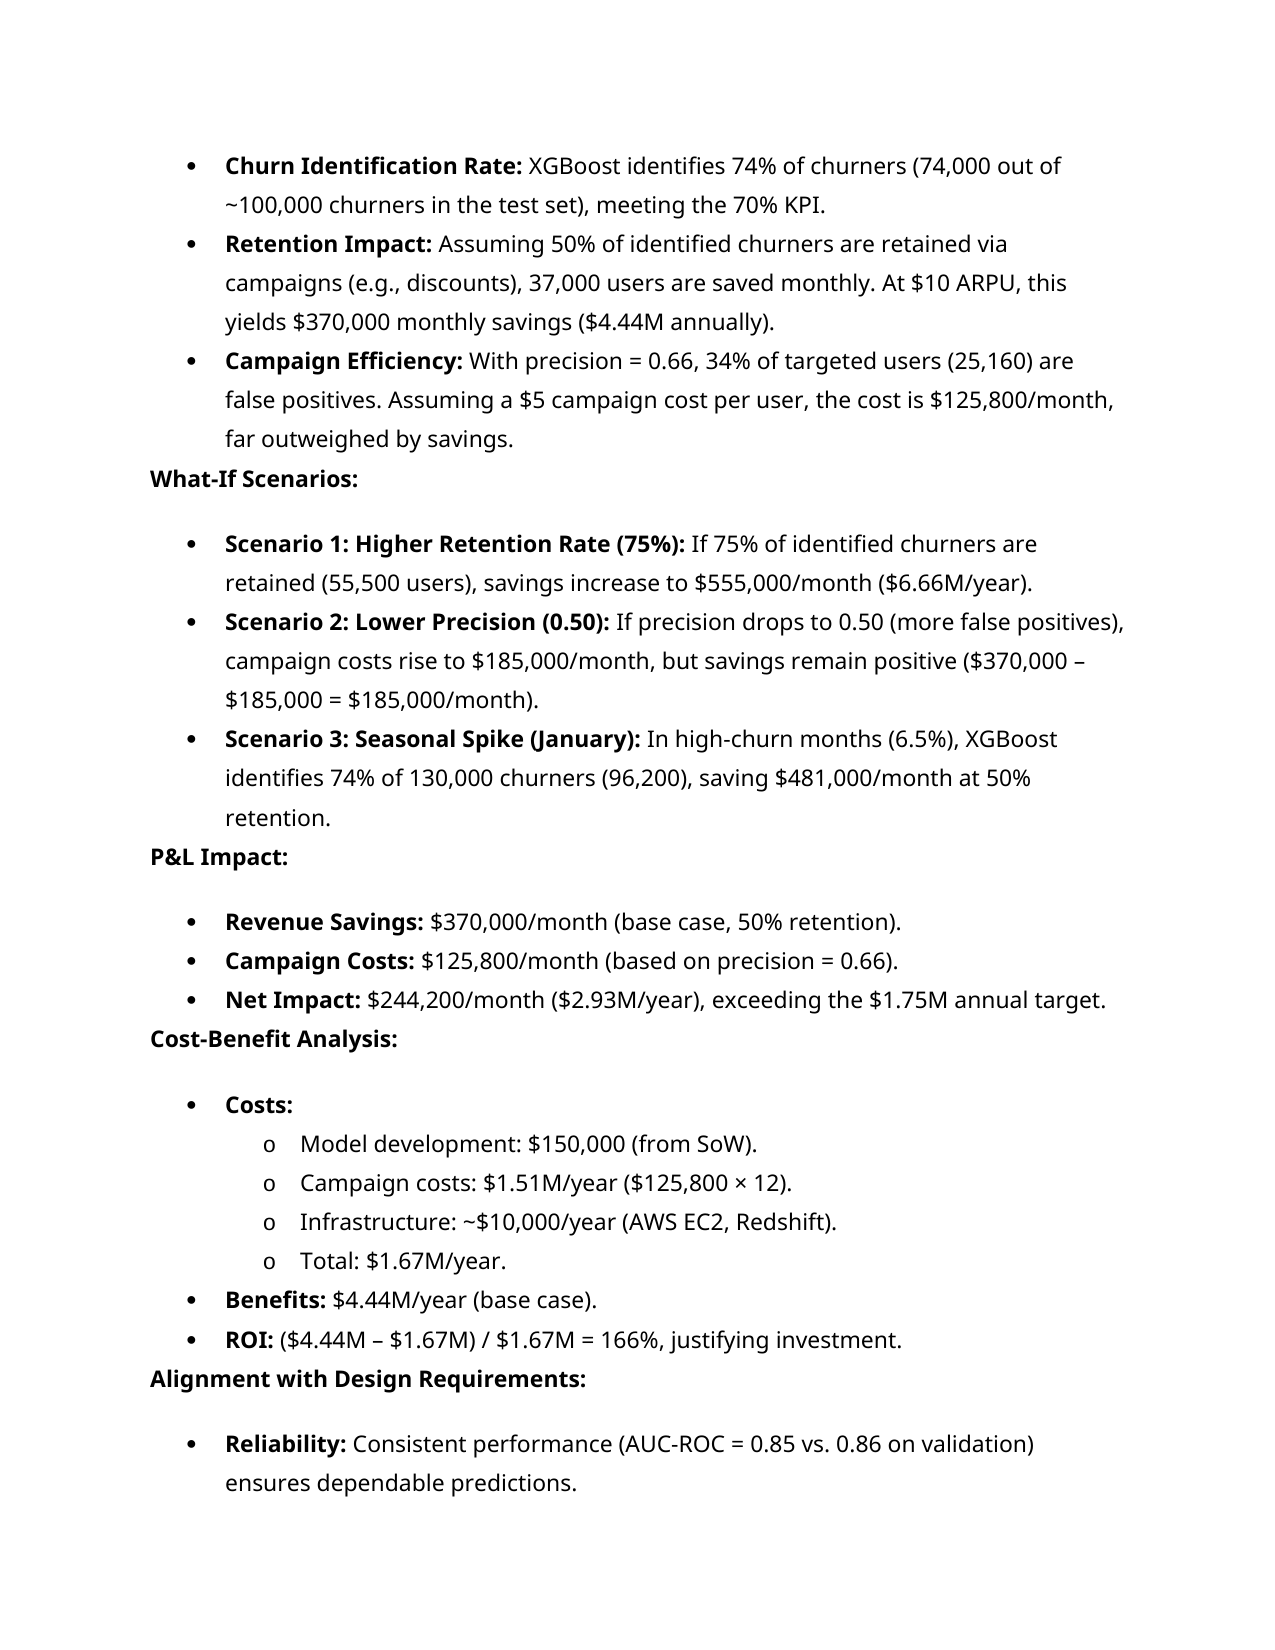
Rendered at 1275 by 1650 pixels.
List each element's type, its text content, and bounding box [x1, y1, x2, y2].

list Campaign Costs: $125,800/month (based on precision = 0.66). [187, 945, 1125, 976]
list Scenario 3: Seasonal Spike (January): In high-churn months (6.5%), XGBoost identifies 74% of 130,000 churners (96,200), saving $481,000/month at 50% retention. [187, 723, 1125, 833]
list Model development: $150,000 (from SoW). [262, 1128, 1125, 1159]
list Campaign Efficiency: With precision = 0.66, 34% of targeted users (25,160) are false positives. Assuming a $5 campaign cost per user, the cost is $125,800/month, far outweighed by savings. [187, 345, 1125, 455]
text Alignment with Design Requirements: [150, 1363, 1125, 1394]
list Retention Impact: Assuming 50% of identified churners are retained via campaigns (e.g., discounts), 37,000 users are saved monthly. At $10 ARPU, this yields $370,000 monthly savings ($4.44M annually). [187, 228, 1125, 337]
text Cost-Benefit Analysis: [150, 1023, 1125, 1054]
list Scenario 1: Higher Retention Rate (75%): If 75% of identified churners are retained (55,500 users), savings increase to $555,000/month ($6.66M/year). [187, 528, 1125, 598]
list Revenue Savings: $370,000/month (base case, 50% retention). [187, 906, 1125, 937]
list Infrastructure: ~$10,000/year (AWS EC2, Redshift). [262, 1206, 1125, 1237]
list ROI: ($4.44M – $1.67M) / $1.67M = 166%, justifying investment. [187, 1323, 1125, 1355]
list Reliability: Consistent performance (AUC-ROC = 0.85 vs. 0.86 on validation) ensures dependable predictions. [187, 1428, 1125, 1498]
list Campaign costs: $1.51M/year ($125,800 × 12). [262, 1167, 1125, 1198]
list Total: $1.67M/year. [262, 1245, 1125, 1277]
list Benefits: $4.44M/year (base case). [187, 1284, 1125, 1316]
list Net Impact: $244,200/month ($2.93M/year), exceeding the $1.75M annual target. [187, 984, 1125, 1015]
text P&L Impact: [150, 841, 1125, 872]
text What-If Scenarios: [150, 462, 1125, 494]
list Scenario 2: Lower Precision (0.50): If precision drops to 0.50 (more false positives), campaign costs rise to $185,000/month, but savings remain positive ($370,000 – $185,000 = $185,000/month). [187, 606, 1125, 716]
list Churn Identification Rate: XGBoost identifies 74% of churners (74,000 out of ~100,000 churners in the test set), meeting the 70% KPI. [187, 150, 1125, 220]
list Costs: [187, 1089, 1125, 1120]
